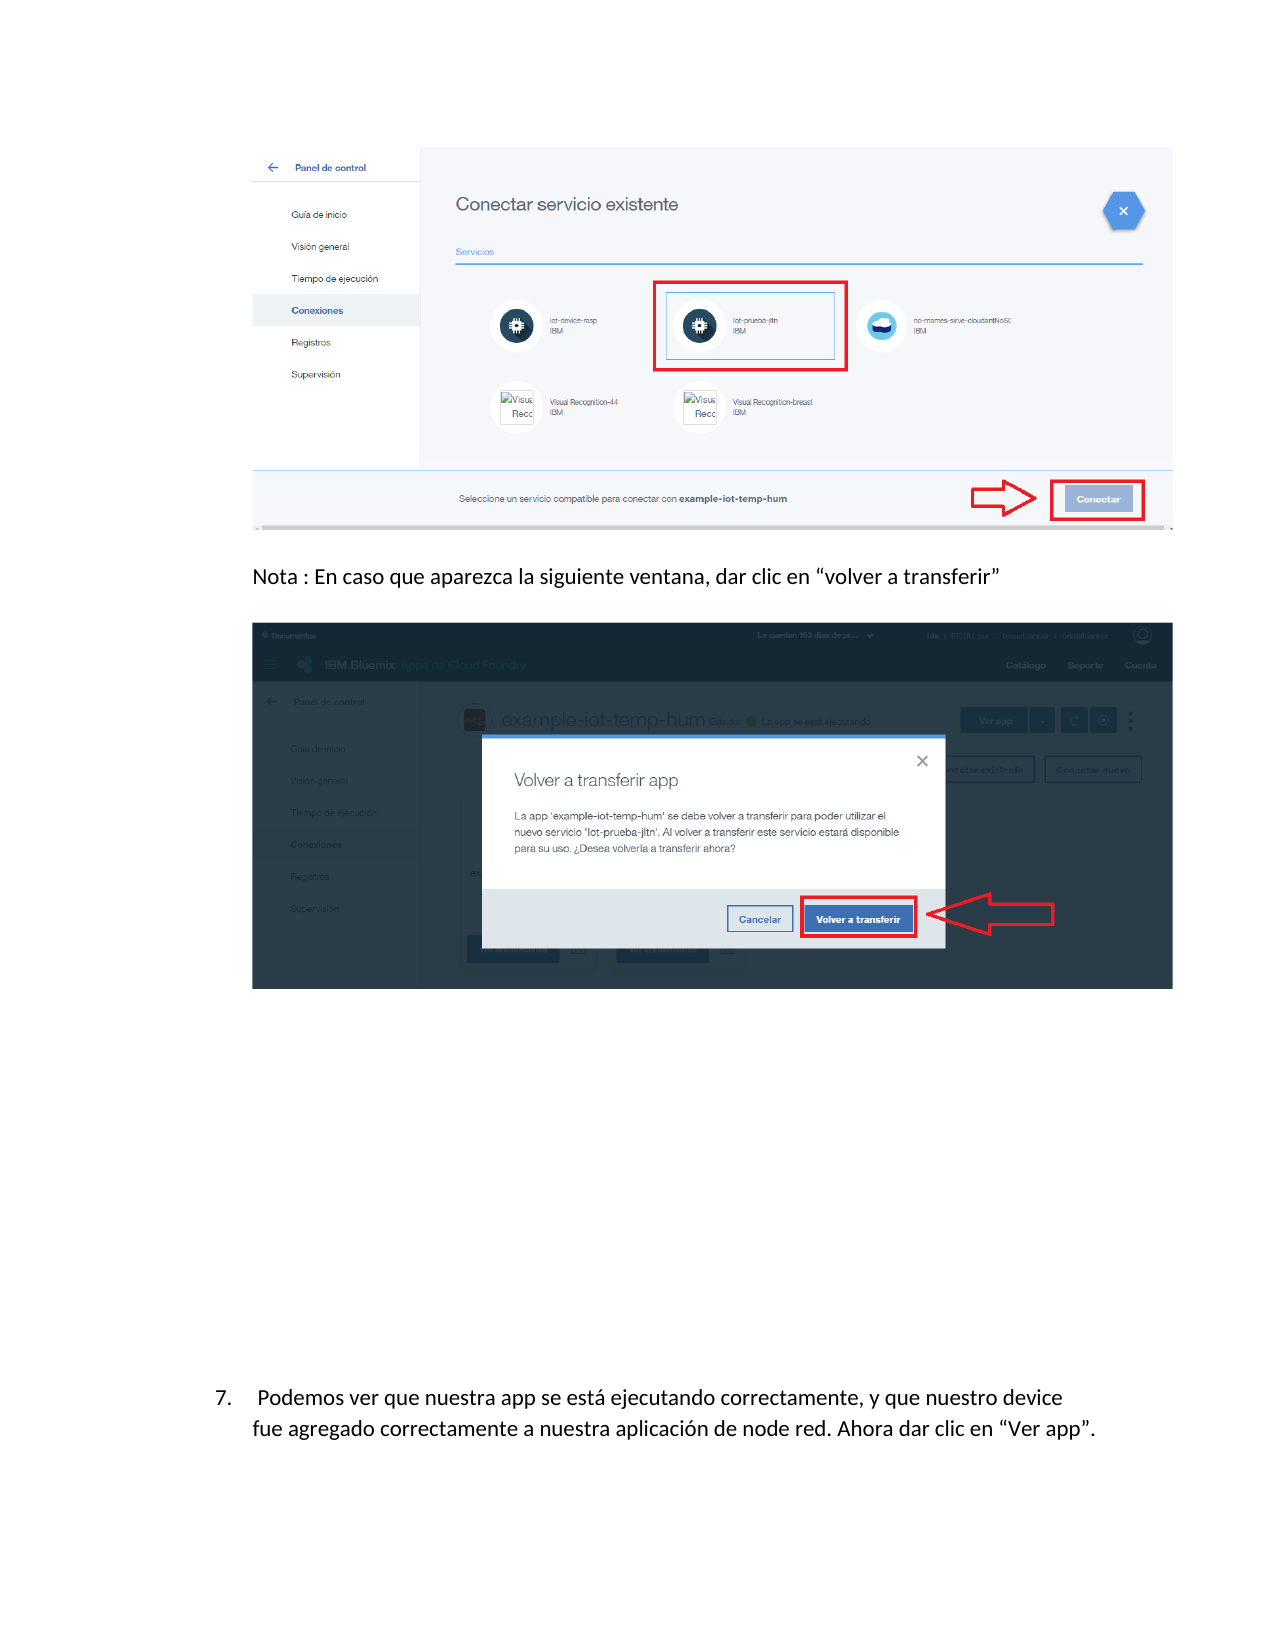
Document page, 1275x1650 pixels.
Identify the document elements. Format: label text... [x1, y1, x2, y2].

list Nota : En caso que aparezca la siguiente ventana, dar clic en “volver a transferir” [252, 562, 1098, 590]
picture [252, 147, 1173, 530]
list Podemos ver que nuestra app se está ejecutando correctamente, y que nuestro device fue agregado correctamente a nuestra aplicación de node red. Ahora dar clic en “Ver app”. [215, 1383, 1098, 1442]
picture [252, 622, 1173, 989]
